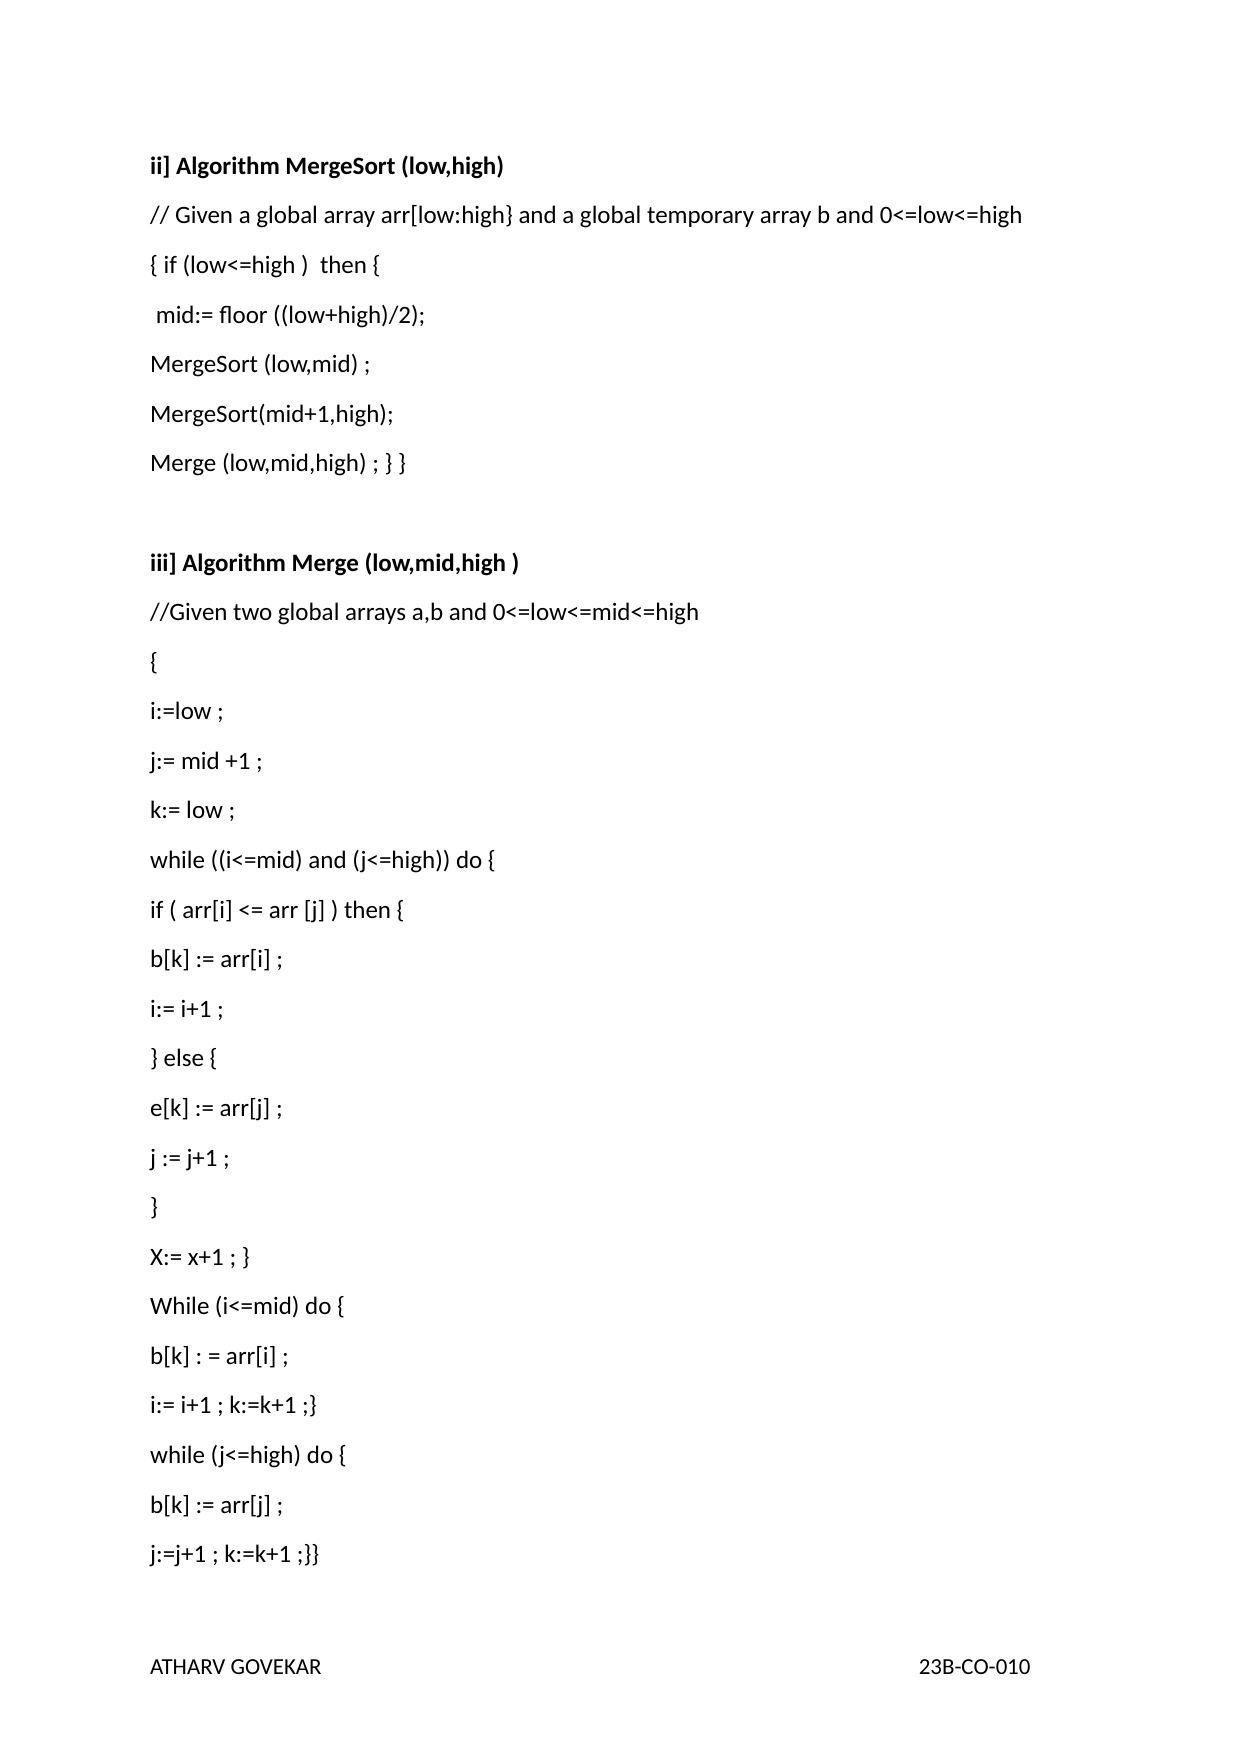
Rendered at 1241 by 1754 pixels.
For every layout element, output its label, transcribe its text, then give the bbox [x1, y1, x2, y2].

text b[k] : = arr[i] ; [150, 1340, 1090, 1371]
text e[k] := arr[j] ; [150, 1092, 1090, 1123]
text Merge (low,mid,high) ; } } [150, 447, 1090, 478]
text //Given two global arrays a,b and 0<=low<=mid<=high [150, 596, 1090, 627]
text j := j+1 ; [150, 1142, 1090, 1172]
text } else { [150, 1042, 1090, 1073]
text i:= i+1 ; [150, 993, 1090, 1023]
text MergeSort(mid+1,high); [150, 398, 1090, 428]
text } [150, 1191, 1090, 1222]
text while (j<=high) do { [150, 1439, 1090, 1470]
text j:= mid +1 ; [150, 745, 1090, 776]
text k:= low ; [150, 794, 1090, 825]
text // Given a global array arr[low:high} and a global temporary array b and 0<=low<=high [150, 199, 1090, 230]
text { if (low<=high ) then { [150, 249, 1090, 280]
text iii] Algorithm Merge (low,mid,high ) [150, 547, 1090, 577]
text i:=low ; [150, 695, 1090, 726]
text while ((i<=mid) and (j<=high)) do { [150, 844, 1090, 875]
text if ( arr[i] <= arr [j] ) then { [150, 894, 1090, 924]
text b[k] := arr[i] ; [150, 943, 1090, 974]
text b[k] := arr[j] ; [150, 1489, 1090, 1519]
text While (i<=mid) do { [150, 1290, 1090, 1321]
text { [150, 646, 1090, 676]
text i:= i+1 ; k:=k+1 ;} [150, 1389, 1090, 1420]
text X:= x+1 ; } [150, 1241, 1090, 1271]
text ii] Algorithm MergeSort (low,high) [150, 150, 1090, 181]
text MergeSort (low,mid) ; [150, 348, 1090, 379]
text j:=j+1 ; k:=k+1 ;}} [150, 1538, 1090, 1569]
text mid:= floor ((low+high)/2); [150, 299, 1090, 329]
